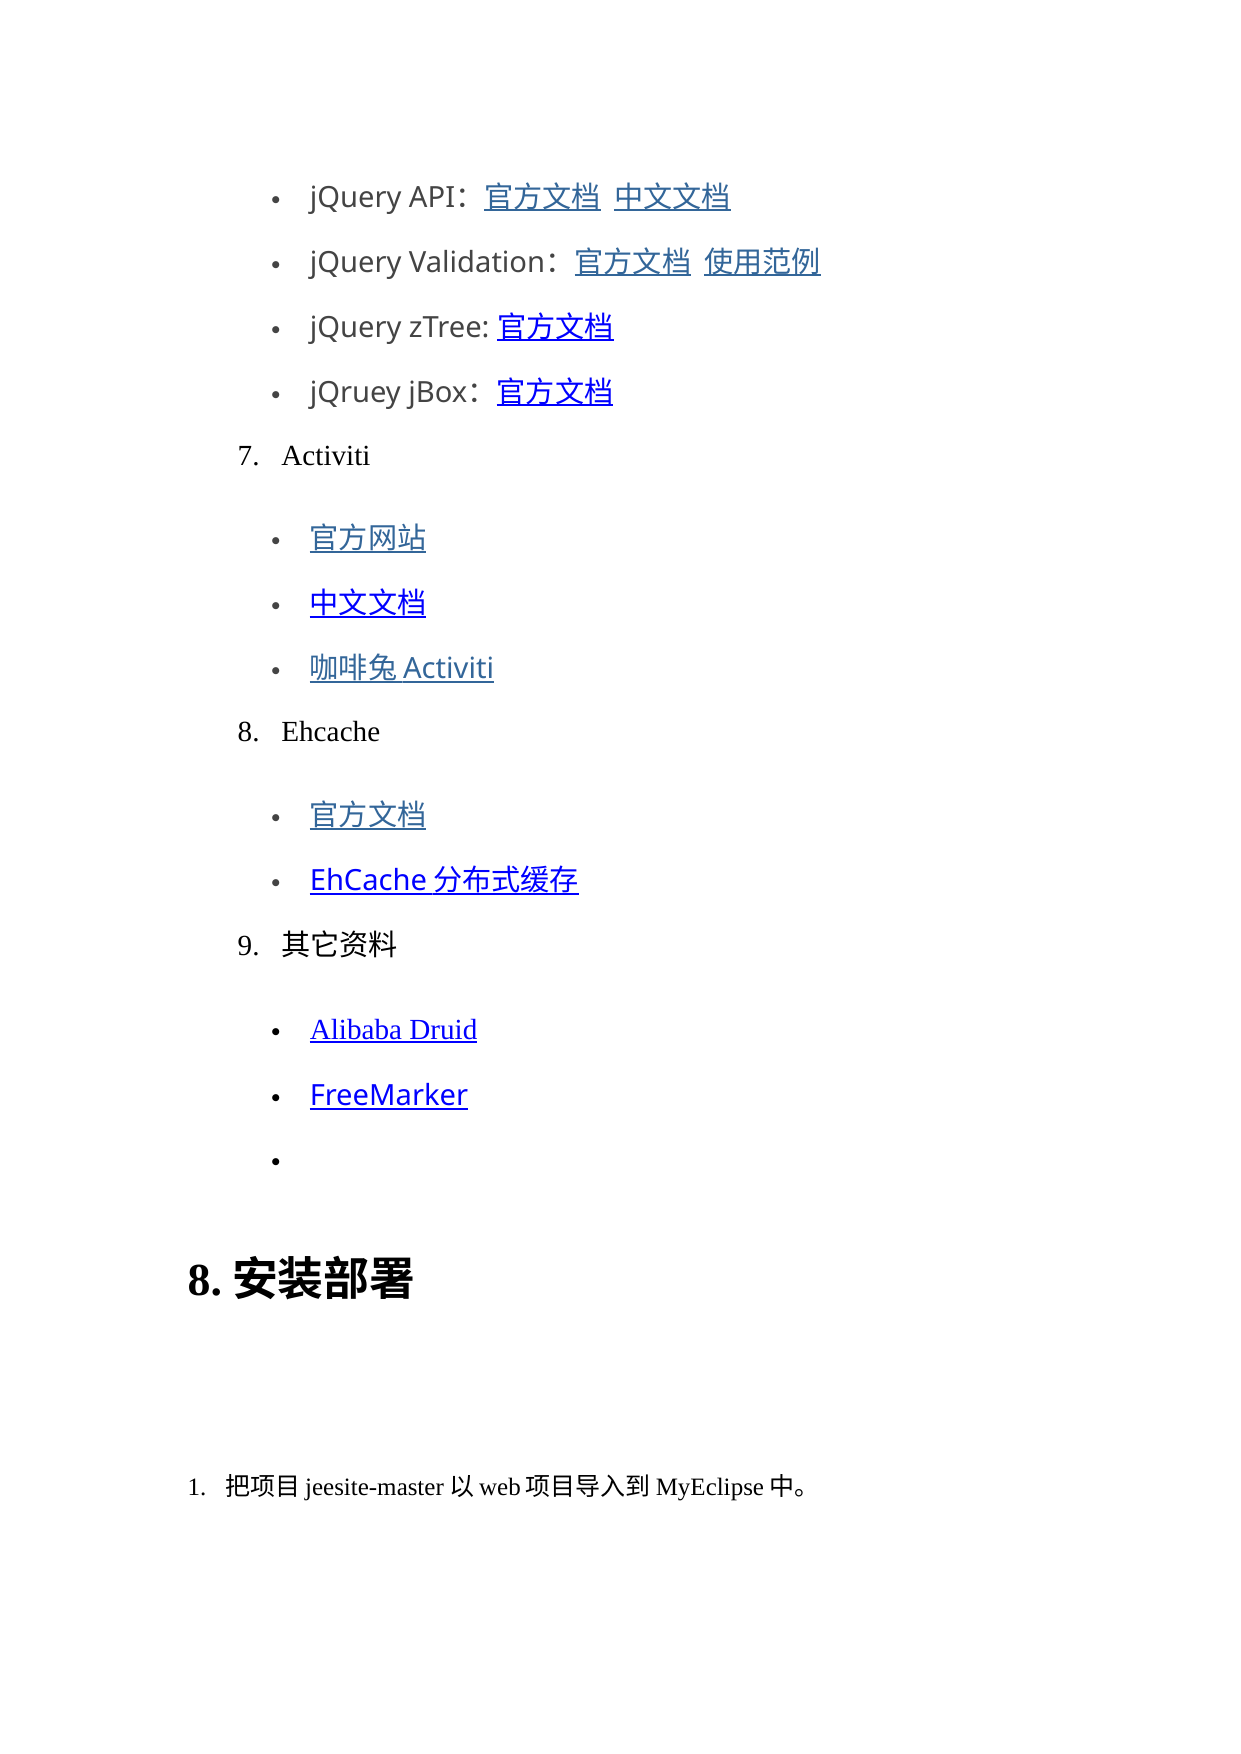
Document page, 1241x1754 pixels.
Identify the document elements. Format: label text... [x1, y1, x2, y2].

list 官方网站 [272, 504, 1053, 569]
subtitle 安装部署 [187, 1227, 1053, 1324]
list 官方文档 [272, 781, 1053, 846]
list Activiti [237, 422, 1053, 487]
list 把项目jeesite-master以web项目导入到MyEclipse中。 [187, 1452, 1053, 1517]
list 其它资料 [237, 911, 1053, 976]
list jQuery zTree: 官方文档 [272, 292, 1053, 357]
list 中文文档 [272, 569, 1053, 634]
list Ehcache [237, 699, 1053, 764]
list EhCache分布式缓存 [272, 846, 1053, 911]
list jQuery API：官方文档 中文文档 [272, 162, 1053, 227]
list jQuery Validation：官方文档 使用范例 [272, 227, 1053, 292]
list FreeMarker [272, 1062, 1053, 1127]
list jQruey jBox：官方文档 [272, 357, 1053, 422]
list 咖啡兔Activiti [272, 634, 1053, 699]
list Alibaba Druid [272, 997, 1053, 1062]
